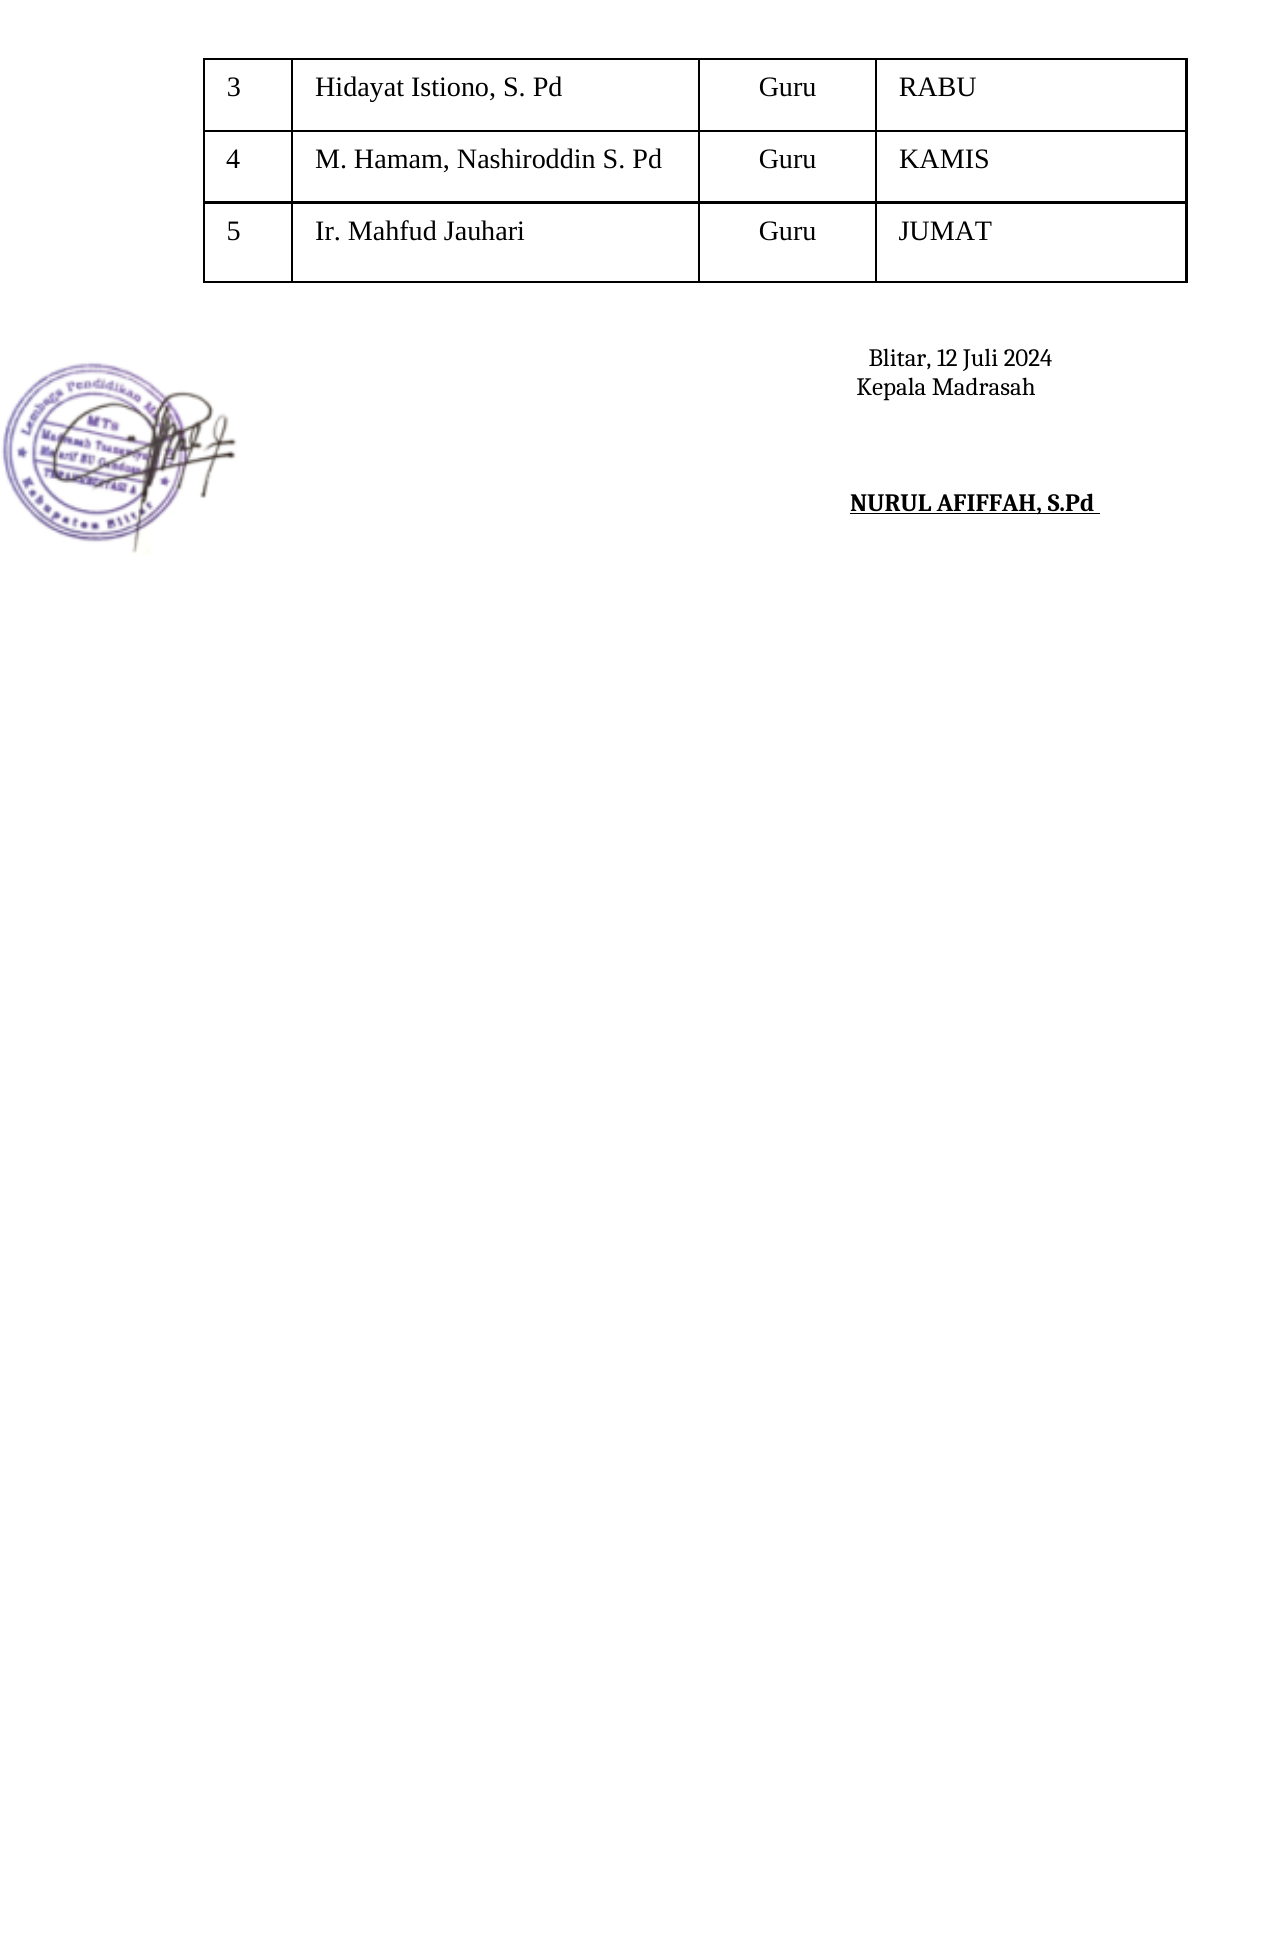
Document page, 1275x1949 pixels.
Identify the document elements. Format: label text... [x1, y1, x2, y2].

table_cell 4 [205, 132, 291, 201]
table_cell 5 [205, 204, 291, 281]
table_cell Guru [700, 132, 875, 201]
text Blitar, 12 Juli 2024 [0, 343, 1052, 372]
table_cell Guru [700, 204, 875, 281]
table_cell KAMIS [877, 132, 1185, 201]
table_cell Guru [700, 60, 875, 129]
text NURUL AFIFFAH, S.Pd [243, 488, 1094, 517]
table_cell M. Hamam, Nashiroddin S. Pd [293, 132, 698, 201]
table_cell 3 [205, 60, 291, 129]
table_cell Hidayat Istiono, S. Pd [293, 60, 698, 129]
text Kepala Madrasah [243, 372, 1036, 401]
picture [0, 357, 243, 556]
table_cell JUMAT [877, 204, 1185, 281]
table_cell RABU [877, 60, 1185, 129]
table_cell Ir. Mahfud Jauhari [293, 204, 698, 281]
